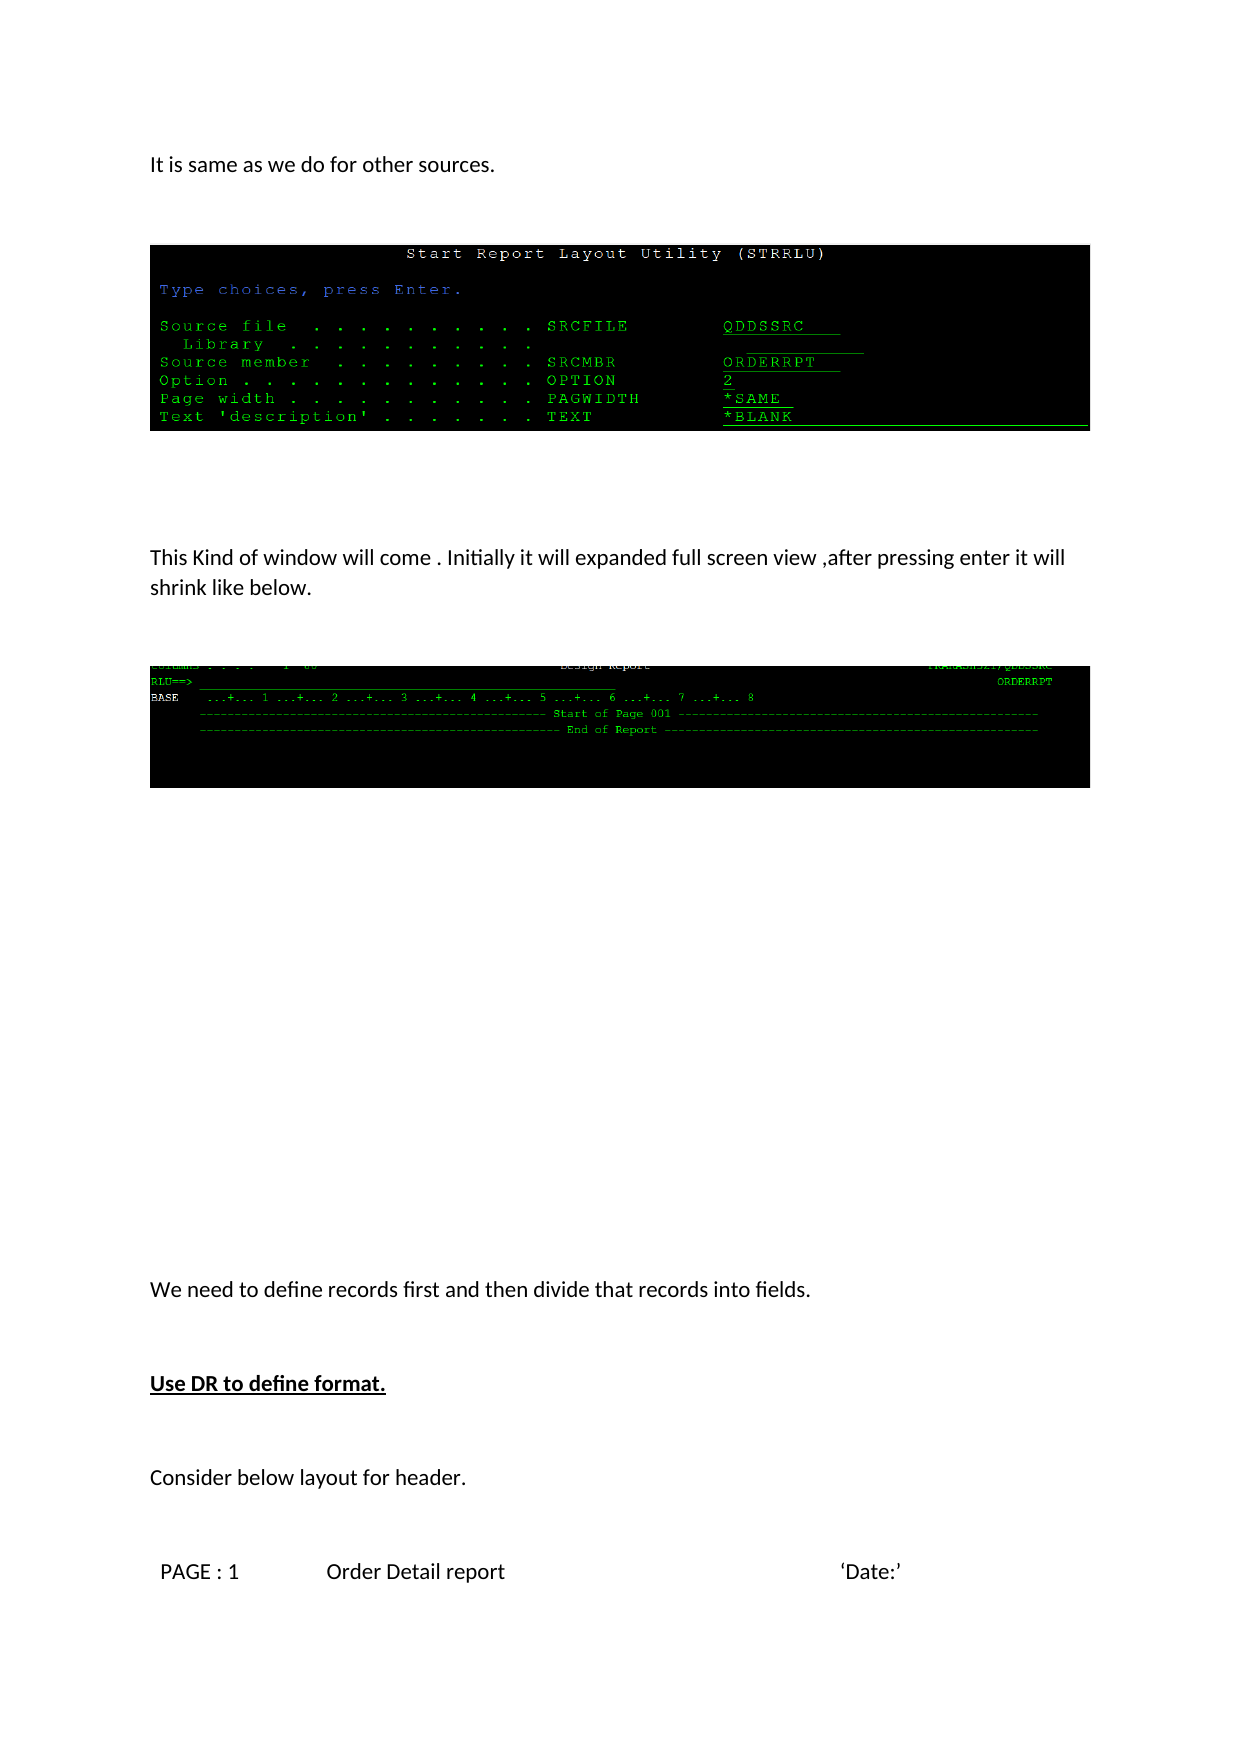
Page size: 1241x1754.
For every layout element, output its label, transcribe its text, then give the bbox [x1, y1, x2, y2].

text Use DR to define format. [150, 1369, 1090, 1397]
picture [150, 666, 1091, 788]
text PAGE : 1 Order Detail report ‘Date:’ [150, 1557, 1090, 1585]
picture [150, 243, 1091, 431]
text It is same as we do for other sources. [150, 150, 1090, 178]
text This Kind of window will come . Initially it will expanded full screen view ,after pressing enter it will shrink like below. [150, 543, 1090, 601]
text We need to define records first and then divide that records into fields. [150, 1276, 1090, 1303]
text Consider below layout for header. [150, 1463, 1090, 1491]
